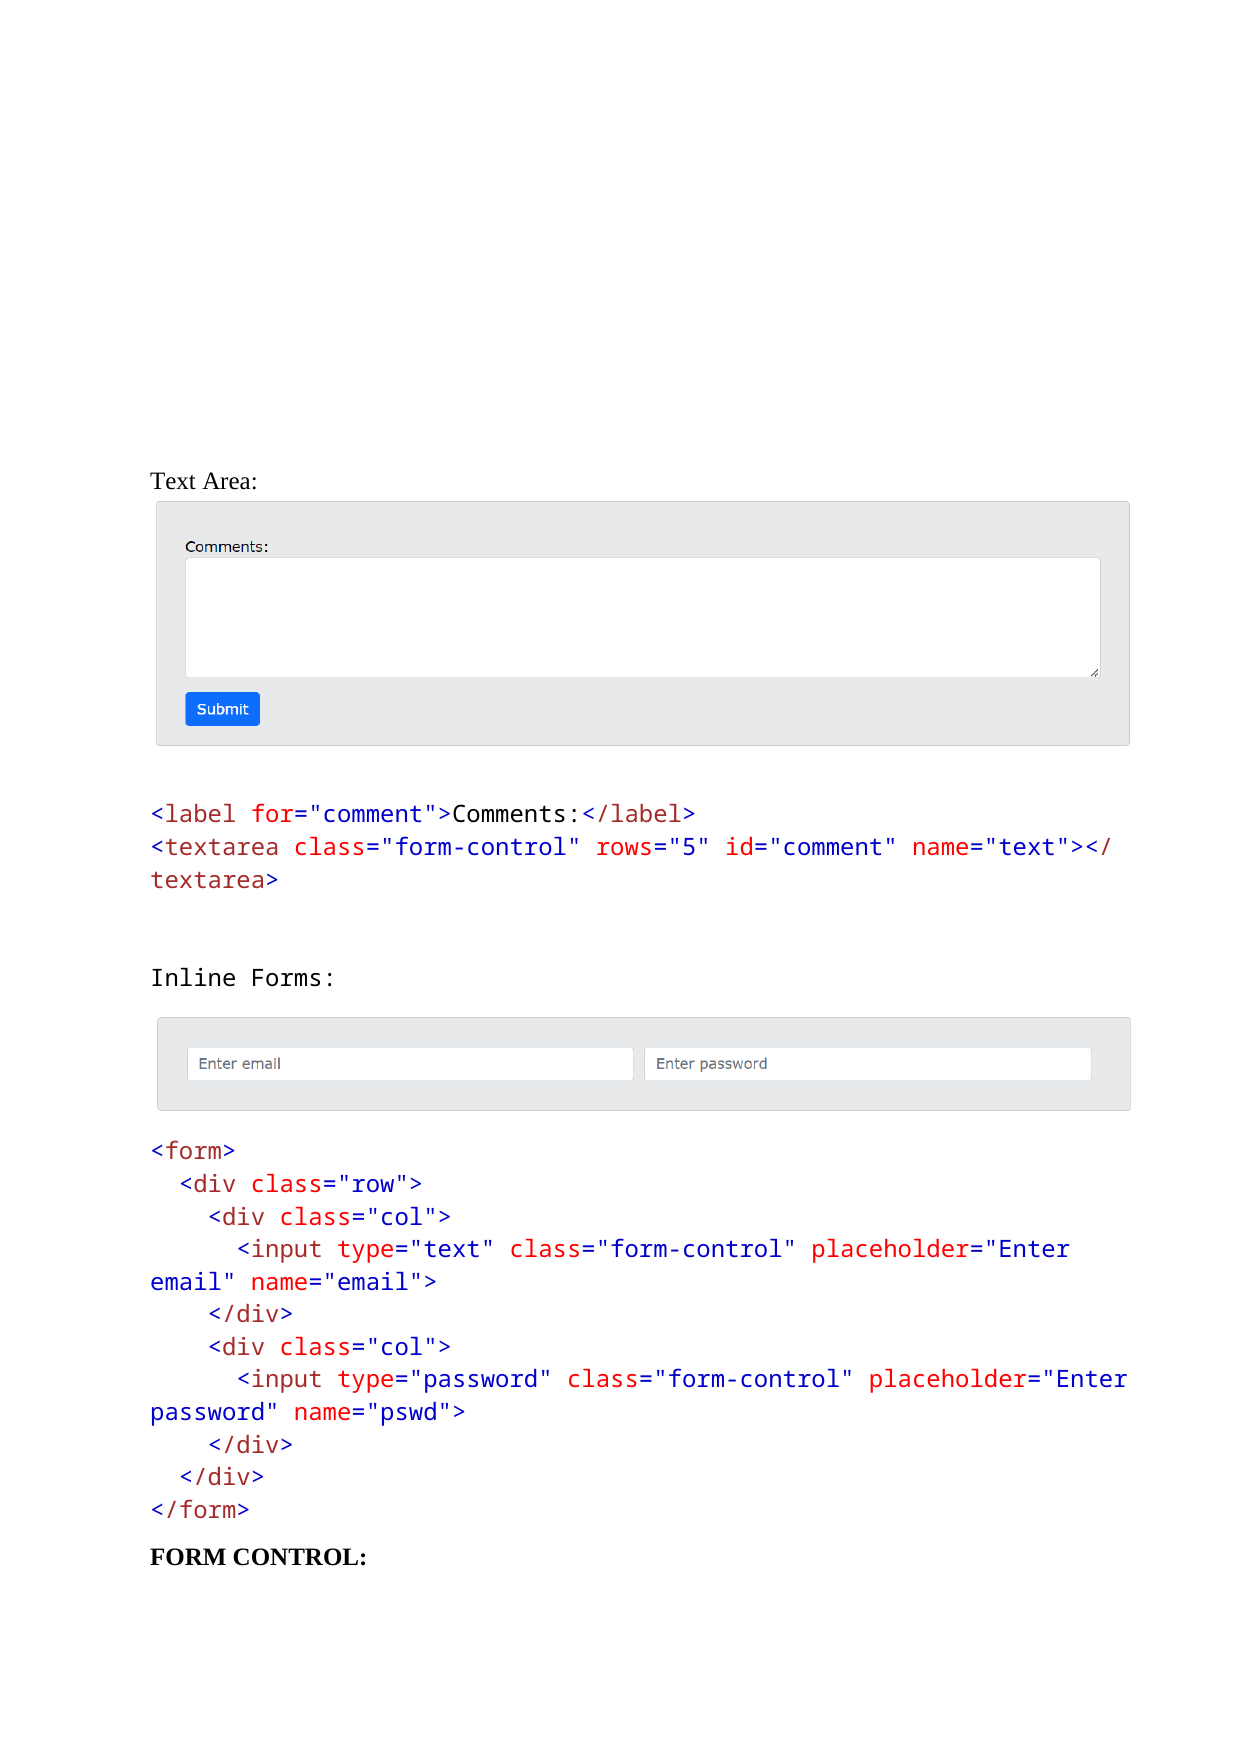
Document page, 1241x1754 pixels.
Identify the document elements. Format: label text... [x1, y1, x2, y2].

text <label for="comment">Comments:</label> <textarea class="form-control" rows="5" id="comment" name="text"></textarea> [150, 797, 1137, 895]
text <form> <div class="row"> <div class="col"> <input type="text" class="form-control" placeholder="Enter email" name="email"> </div> <div class="col"> <input type="password" class="form-control" placeholder="Enter password" name="pswd"> </div> </div> </form> [150, 1134, 1137, 1525]
picture [150, 1010, 1137, 1118]
text Inline Forms: [150, 961, 1137, 993]
text Text Area: [150, 466, 1137, 495]
picture [150, 495, 1137, 748]
text FORM CONTROL: [150, 1542, 1137, 1571]
